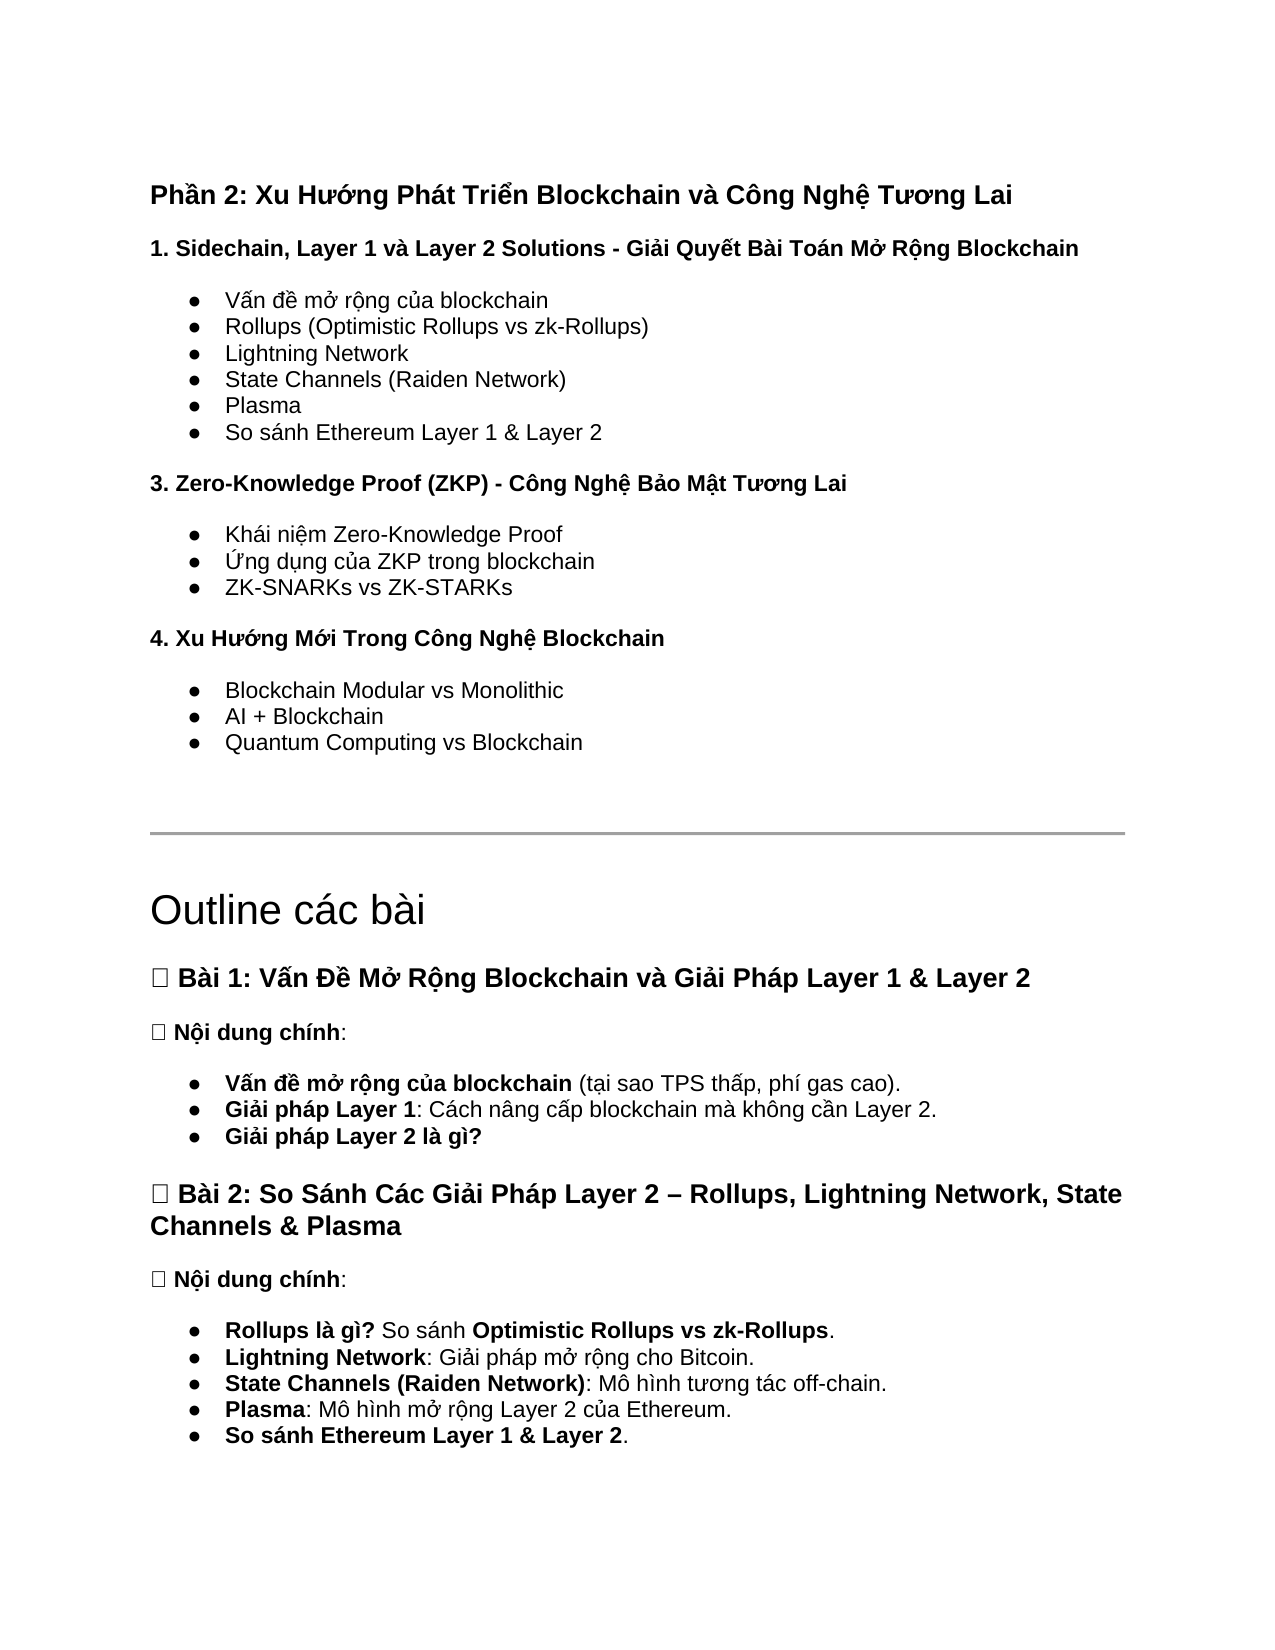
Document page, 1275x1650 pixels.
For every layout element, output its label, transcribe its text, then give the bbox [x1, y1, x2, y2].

list Vấn đề mở rộng của blockchain [187, 287, 1125, 313]
list Plasma: Mô hình mở rộng Layer 2 của Ethereum. [187, 1396, 1125, 1422]
text 📌 Nội dung chính: [150, 1266, 1125, 1292]
list Giải pháp Layer 1: Cách nâng cấp blockchain mà không cần Layer 2. [187, 1096, 1125, 1123]
list Quantum Computing vs Blockchain [187, 729, 1125, 756]
subtitle 3. Zero-Knowledge Proof (ZKP) - Công Nghệ Bảo Mật Tương Lai [150, 470, 1125, 496]
list Khái niệm Zero-Knowledge Proof [187, 521, 1125, 548]
list Rollups là gì? So sánh Optimistic Rollups vs zk-Rollups. [187, 1317, 1125, 1343]
list Vấn đề mở rộng của blockchain (tại sao TPS thấp, phí gas cao). [187, 1070, 1125, 1096]
list State Channels (Raiden Network): Mô hình tương tác off-chain. [187, 1370, 1125, 1396]
list Blockchain Modular vs Monolithic [187, 677, 1125, 703]
list Lightning Network [187, 339, 1125, 366]
text 📌 Nội dung chính: [150, 1019, 1125, 1045]
list Rollups (Optimistic Rollups vs zk-Rollups) [187, 313, 1125, 339]
subtitle 📌 Bài 1: Vấn Đề Mở Rộng Blockchain và Giải Pháp Layer 1 & Layer 2 [150, 962, 1125, 994]
list So sánh Ethereum Layer 1 & Layer 2. [187, 1422, 1125, 1449]
subtitle 1. Sidechain, Layer 1 và Layer 2 Solutions - Giải Quyết Bài Toán Mở Rộng Blockchain [150, 235, 1125, 262]
list ZK-SNARKs vs ZK-STARKs [187, 574, 1125, 600]
list AI + Blockchain [187, 703, 1125, 729]
subtitle Phần 2: Xu Hướng Phát Triển Blockchain và Công Nghệ Tương Lai [150, 179, 1125, 210]
subtitle 4. Xu Hướng Mới Trong Công Nghệ Blockchain [150, 625, 1125, 652]
list State Channels (Raiden Network) [187, 366, 1125, 392]
list Lightning Network: Giải pháp mở rộng cho Bitcoin. [187, 1343, 1125, 1370]
list Ứng dụng của ZKP trong blockchain [187, 548, 1125, 574]
list So sánh Ethereum Layer 1 & Layer 2 [187, 418, 1125, 445]
subtitle Outline các bài [150, 885, 1125, 933]
list Plasma [187, 392, 1125, 418]
list Giải pháp Layer 2 là gì? [187, 1123, 1125, 1149]
subtitle 📌 Bài 2: So Sánh Các Giải Pháp Layer 2 – Rollups, Lightning Network, State Channels & Plasma [150, 1178, 1125, 1241]
